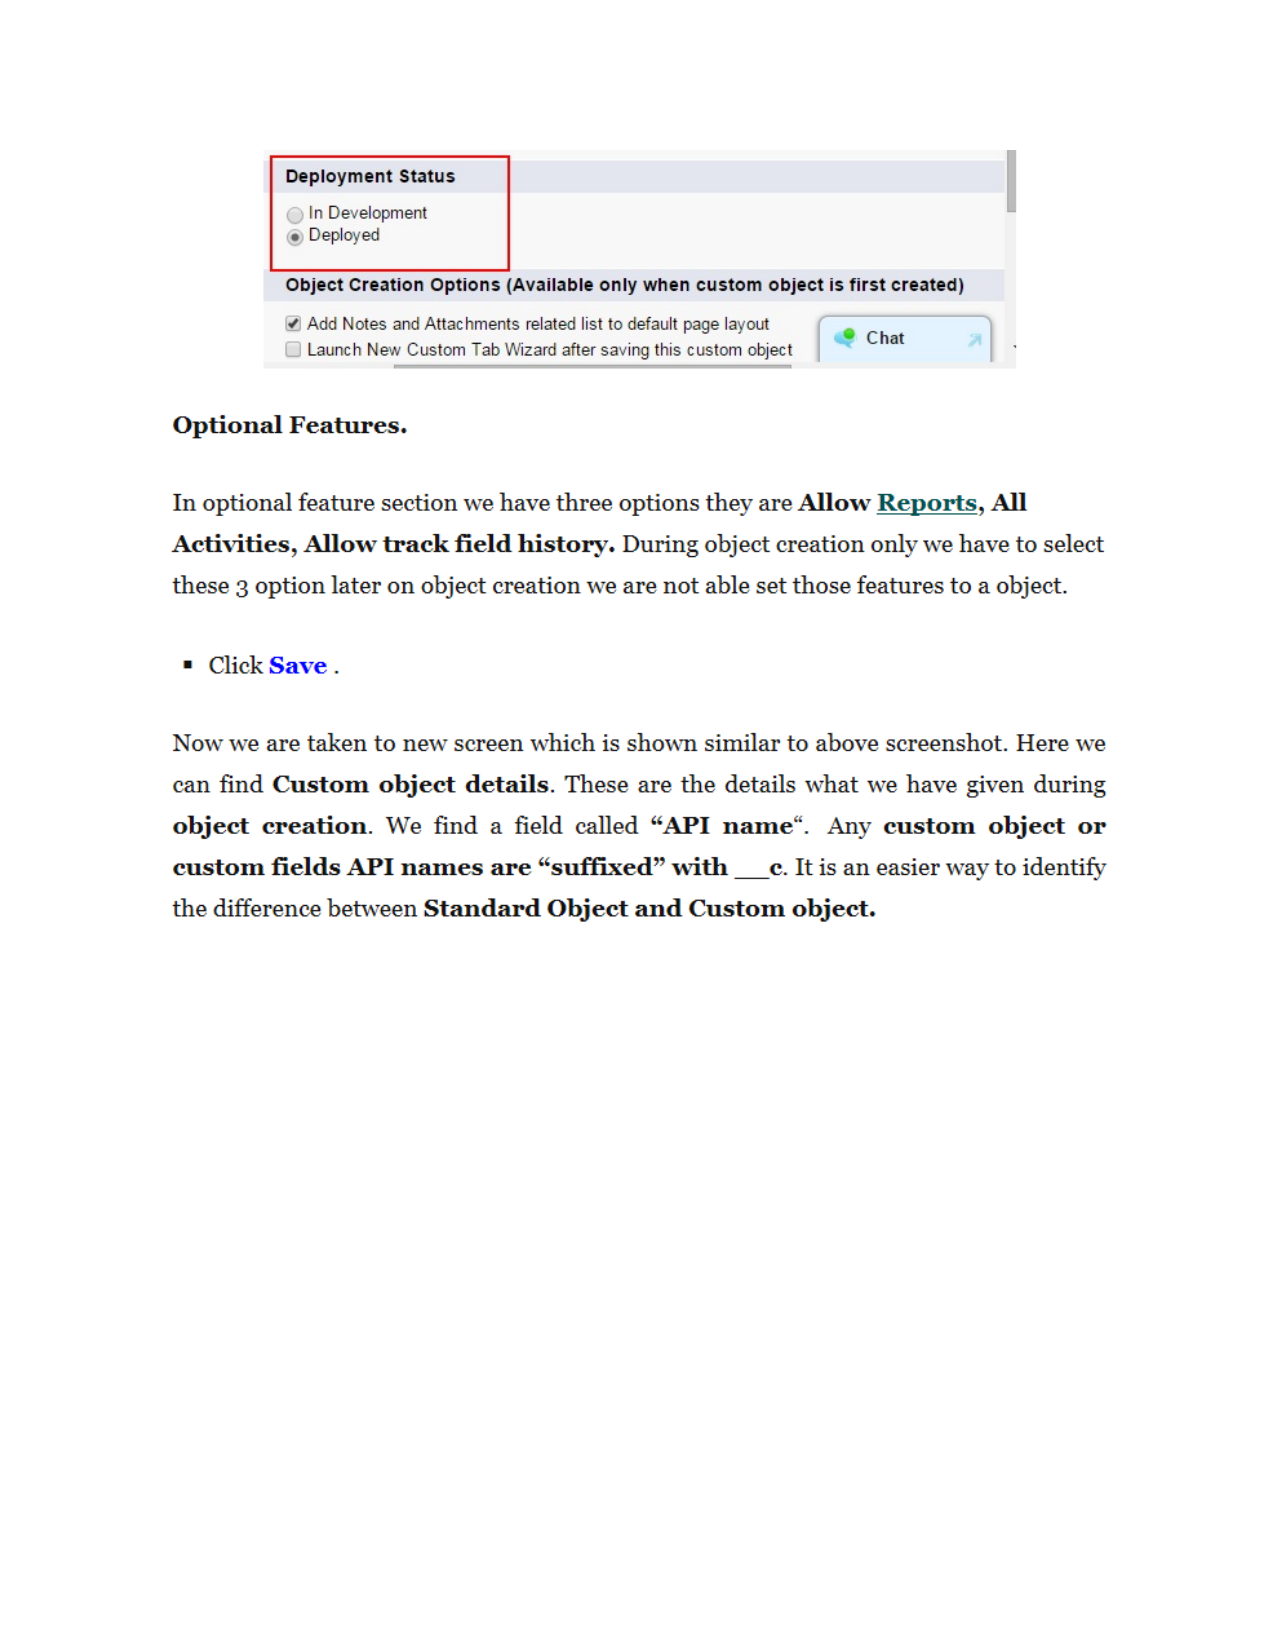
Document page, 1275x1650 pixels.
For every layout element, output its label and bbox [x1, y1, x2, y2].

picture [150, 150, 1125, 936]
